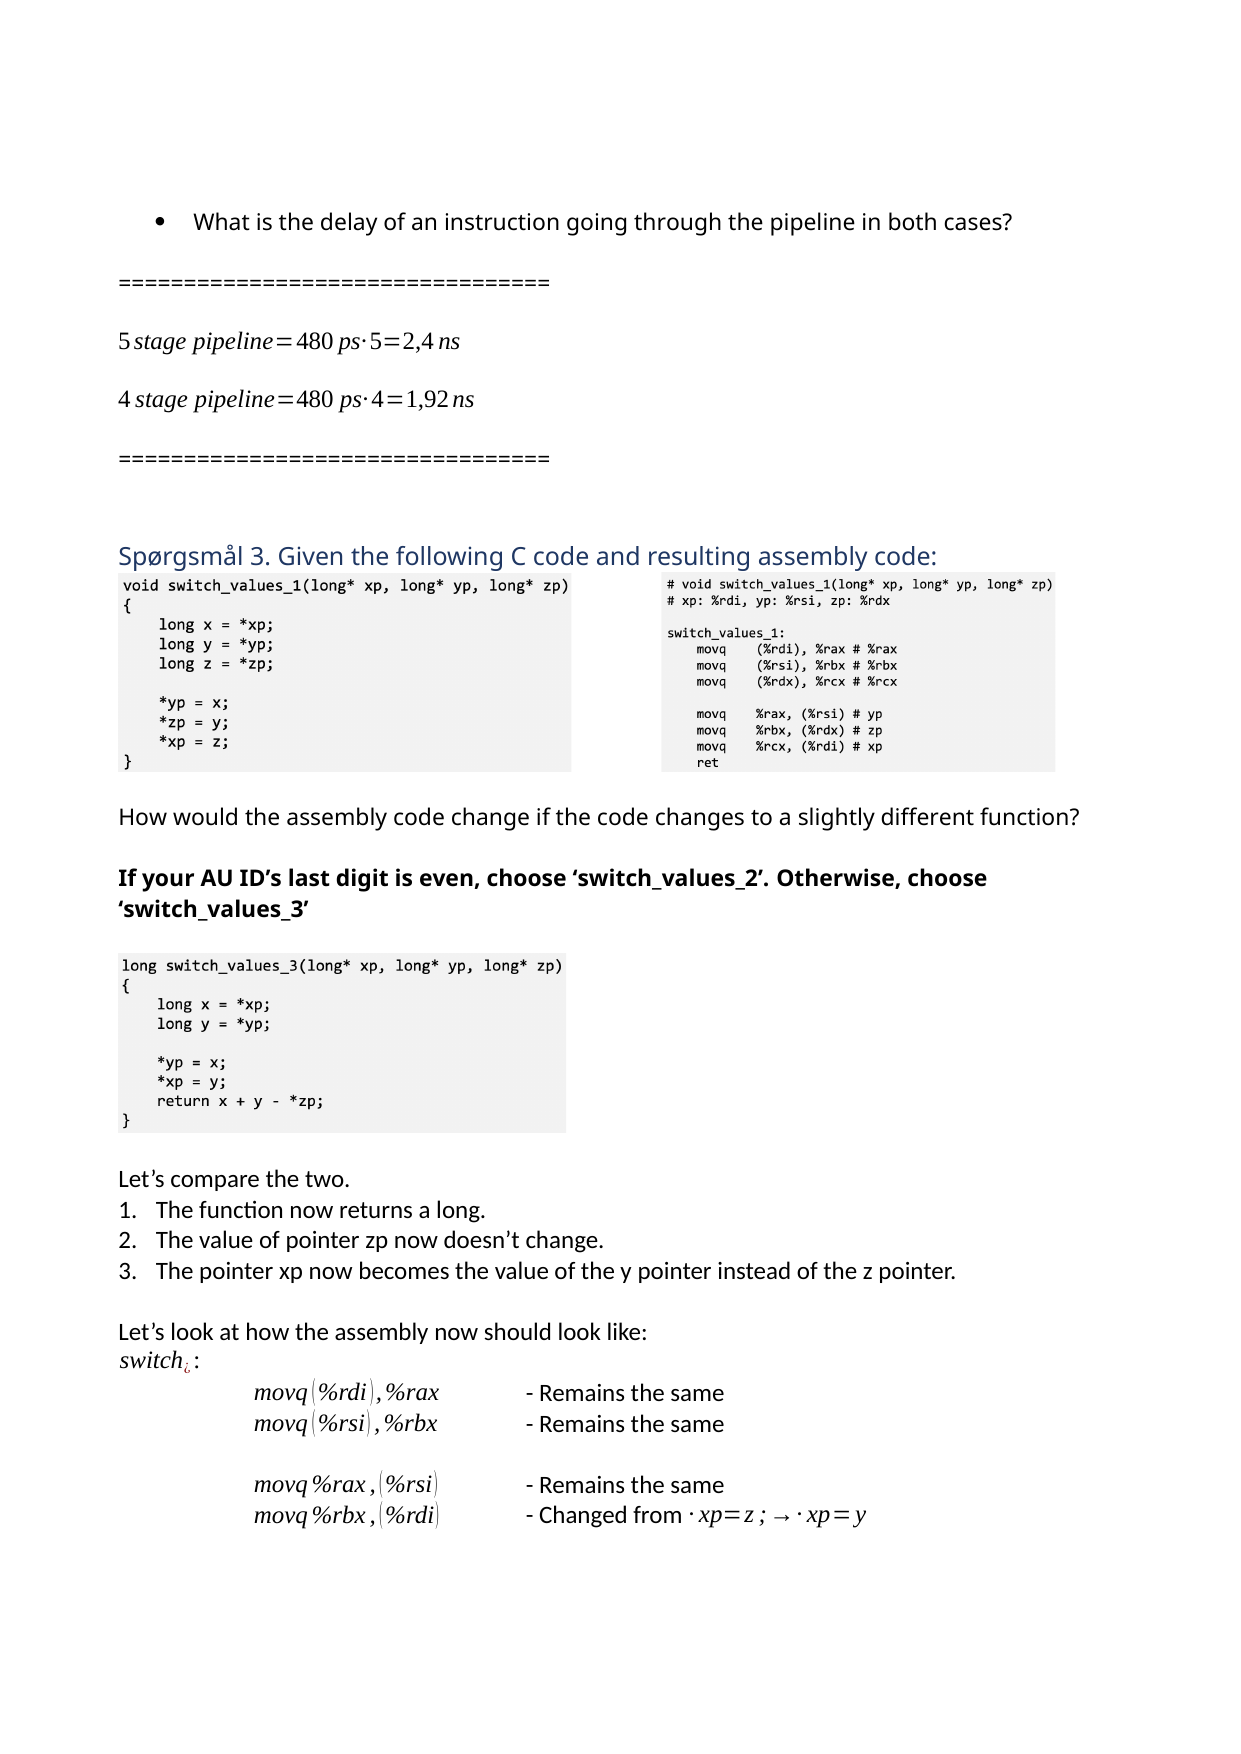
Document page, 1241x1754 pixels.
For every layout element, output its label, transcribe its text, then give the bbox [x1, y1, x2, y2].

text Let’s compare the two. [118, 1163, 1122, 1194]
list The value of pointer zp now doesn’t change. [118, 1224, 1122, 1255]
picture [118, 953, 567, 1133]
text - Changed from [118, 1499, 1122, 1530]
text If your AU ID’s last digit is even, choose ‘switch_values_2’. Otherwise, choose ‘switch_values_3’ [118, 862, 1122, 924]
text ================================= [118, 267, 1122, 298]
text Let’s look at how the assembly now should look like: [118, 1316, 1122, 1347]
text How would the assembly code change if the code changes to a slightly different function? [118, 801, 1122, 832]
list The pointer xp now becomes the value of the y pointer instead of the z pointer. [118, 1255, 1122, 1286]
list The function now returns a long. [118, 1194, 1122, 1224]
list What is the delay of an instruction going through the pipeline in both cases? [156, 206, 1122, 238]
text - Remains the same [118, 1408, 1122, 1438]
text ================================= [118, 443, 1122, 474]
subtitle Spørgsmål 3. Given the following C code and resulting assembly code: [118, 538, 1122, 572]
text - Remains the same [118, 1377, 1122, 1408]
picture [661, 572, 1056, 772]
text - Remains the same [118, 1469, 1122, 1499]
picture [118, 573, 572, 772]
